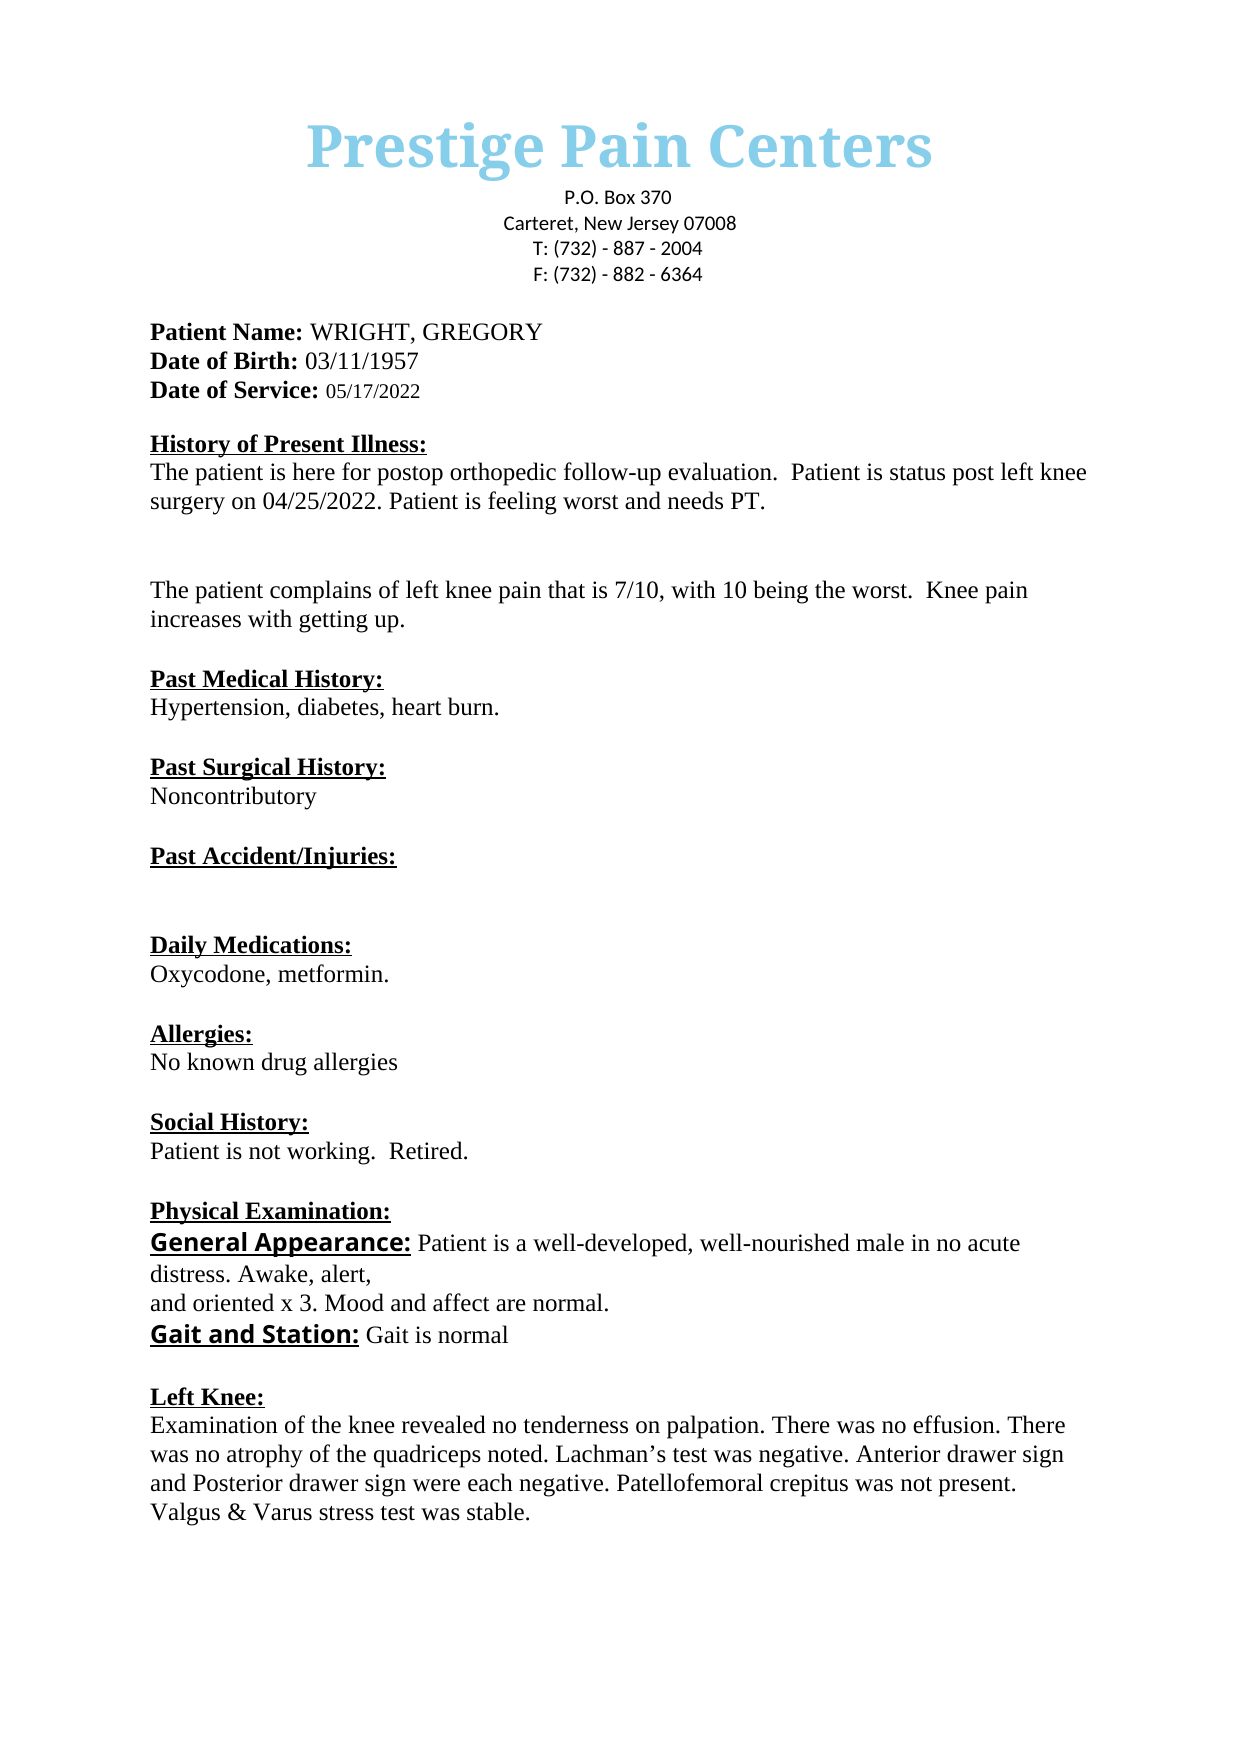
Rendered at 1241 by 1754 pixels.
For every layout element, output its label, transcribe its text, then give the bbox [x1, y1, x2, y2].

text Left Knee: Examination of the knee revealed no tenderness on palpation. There was no effusion. There was no atrophy of the quadriceps noted. Lachman’s test was negative. Anterior drawer sign and Posterior drawer sign were each negative. Patellofemoral crepitus was not present. Valgus & Varus stress test was stable. [150, 1382, 1090, 1557]
text Daily Medications: Oxycodone, metformin. [150, 930, 1090, 1019]
text History of Present Illness: The patient is here for postop orthopedic follow-up evaluation. Patient is status post left knee surgery on 04/25/2022. Patient is feeling worst and needs PT. [150, 429, 1090, 546]
text Past Accident/Injuries: [150, 841, 1090, 930]
text Patient Name: WRIGHT, GREGORY [150, 317, 1090, 346]
text Past Medical History: Hypertension, diabetes, heart burn. [150, 664, 1090, 752]
text Date of Service: 05/17/2022 [150, 375, 1090, 404]
text Social History: Patient is not working. Retired. [150, 1107, 1090, 1196]
text Past Surgical History: Noncontributory [150, 752, 1090, 841]
text The patient complains of left knee pain that is 7/10, with 10 being the worst. Knee pain increases with getting up. [150, 546, 1090, 664]
text Physical Examination: General Appearance: Patient is a well-developed, well-nourished male in no acute distress. Awake, alert, and oriented x 3. Mood and affect are normal. Gait and Station: Gait is normal [150, 1196, 1090, 1382]
text Allergies: No known drug allergies [150, 1019, 1090, 1107]
text Date of Birth: 03/11/1957 [150, 346, 1090, 375]
